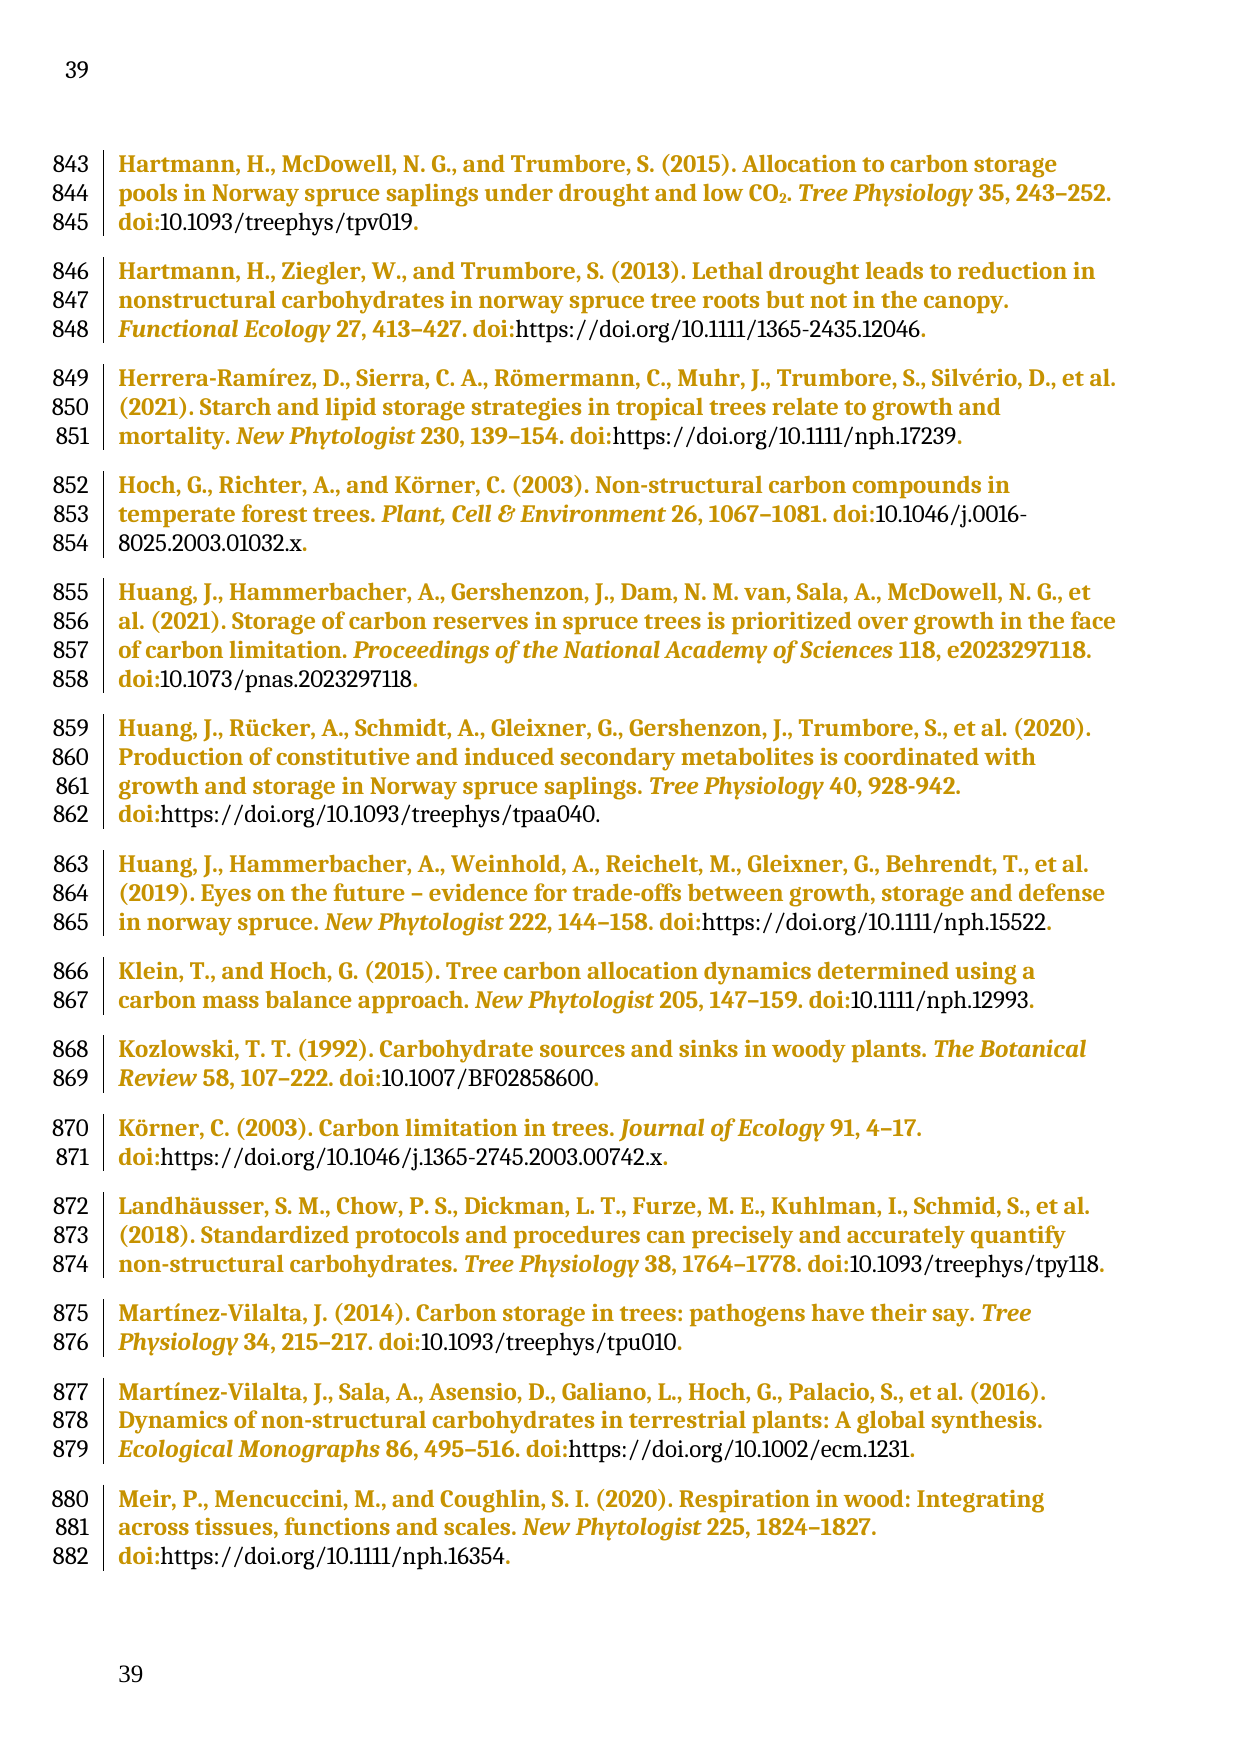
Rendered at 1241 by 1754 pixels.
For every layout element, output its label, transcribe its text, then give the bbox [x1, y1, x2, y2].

text Meir, P., Mencuccini, M., and Coughlin, S. I. (2020). Respiration in wood: Integrating across tissues, functions and scales. New Phytologist 225, 1824–1827. doi:https://doi.org/10.1111/nph.16354. [118, 1484, 1117, 1571]
text Hartmann, H., Ziegler, W., and Trumbore, S. (2013). Lethal drought leads to reduction in nonstructural carbohydrates in norway spruce tree roots but not in the canopy. Functional Ecology 27, 413–427. doi:https://doi.org/10.1111/1365-2435.12046. [118, 257, 1117, 343]
text Huang, J., Hammerbacher, A., Gershenzon, J., Dam, N. M. van, Sala, A., McDowell, N. G., et al. (2021). Storage of carbon reserves in spruce trees is prioritized over growth in the face of carbon limitation. Proceedings of the National Academy of Sciences 118, e2023297118. doi:10.1073/pnas.2023297118. [118, 578, 1117, 693]
text Körner, C. (2003). Carbon limitation in trees. Journal of Ecology 91, 4–17. doi:https://doi.org/10.1046/j.1365-2745.2003.00742.x. [118, 1114, 1117, 1171]
text Hoch, G., Richter, A., and Körner, C. (2003). Non-structural carbon compounds in temperate forest trees. Plant, Cell & Environment 26, 1067–1081. doi:10.1046/j.0016-8025.2003.01032.x. [118, 471, 1117, 557]
text Klein, T., and Hoch, G. (2015). Tree carbon allocation dynamics determined using a carbon mass balance approach. New Phytologist 205, 147–159. doi:10.1111/nph.12993. [118, 957, 1117, 1014]
text Martínez-Vilalta, J., Sala, A., Asensio, D., Galiano, L., Hoch, G., Palacio, S., et al. (2016). Dynamics of non-structural carbohydrates in terrestrial plants: A global synthesis. Ecological Monographs 86, 495–516. doi:https://doi.org/10.1002/ecm.1231. [118, 1377, 1117, 1464]
text Herrera-Ramírez, D., Sierra, C. A., Römermann, C., Muhr, J., Trumbore, S., Silvério, D., et al. (2021). Starch and lipid storage strategies in tropical trees relate to growth and mortality. New Phytologist 230, 139–154. doi:https://doi.org/10.1111/nph.17239. [118, 364, 1117, 450]
text Hartmann, H., McDowell, N. G., and Trumbore, S. (2015). Allocation to carbon storage pools in Norway spruce saplings under drought and low CO2. Tree Physiology 35, 243–252. doi:10.1093/treephys/tpv019. [118, 150, 1117, 236]
text Kozlowski, T. T. (1992). Carbohydrate sources and sinks in woody plants. The Botanical Review 58, 107–222. doi:10.1007/BF02858600. [118, 1035, 1117, 1093]
text Martínez-Vilalta, J. (2014). Carbon storage in trees: pathogens have their say. Tree Physiology 34, 215–217. doi:10.1093/treephys/tpu010. [118, 1299, 1117, 1357]
text Landhäusser, S. M., Chow, P. S., Dickman, L. T., Furze, M. E., Kuhlman, I., Schmid, S., et al. (2018). Standardized protocols and procedures can precisely and accurately quantify non-structural carbohydrates. Tree Physiology 38, 1764–1778. doi:10.1093/treephys/tpy118. [118, 1192, 1117, 1278]
text Huang, J., Rücker, A., Schmidt, A., Gleixner, G., Gershenzon, J., Trumbore, S., et al. (2020). Production of constitutive and induced secondary metabolites is coordinated with growth and storage in Norway spruce saplings. Tree Physiology 40, 928-942. doi:https://doi.org/10.1093/treephys/tpaa040. [601, 714, 1117, 829]
text Huang, J., Hammerbacher, A., Weinhold, A., Reichelt, M., Gleixner, G., Behrendt, T., et al. (2019). Eyes on the future – evidence for trade-offs between growth, storage and defense in norway spruce. New Phytologist 222, 144–158. doi:https://doi.org/10.1111/nph.15522. [118, 850, 1117, 936]
